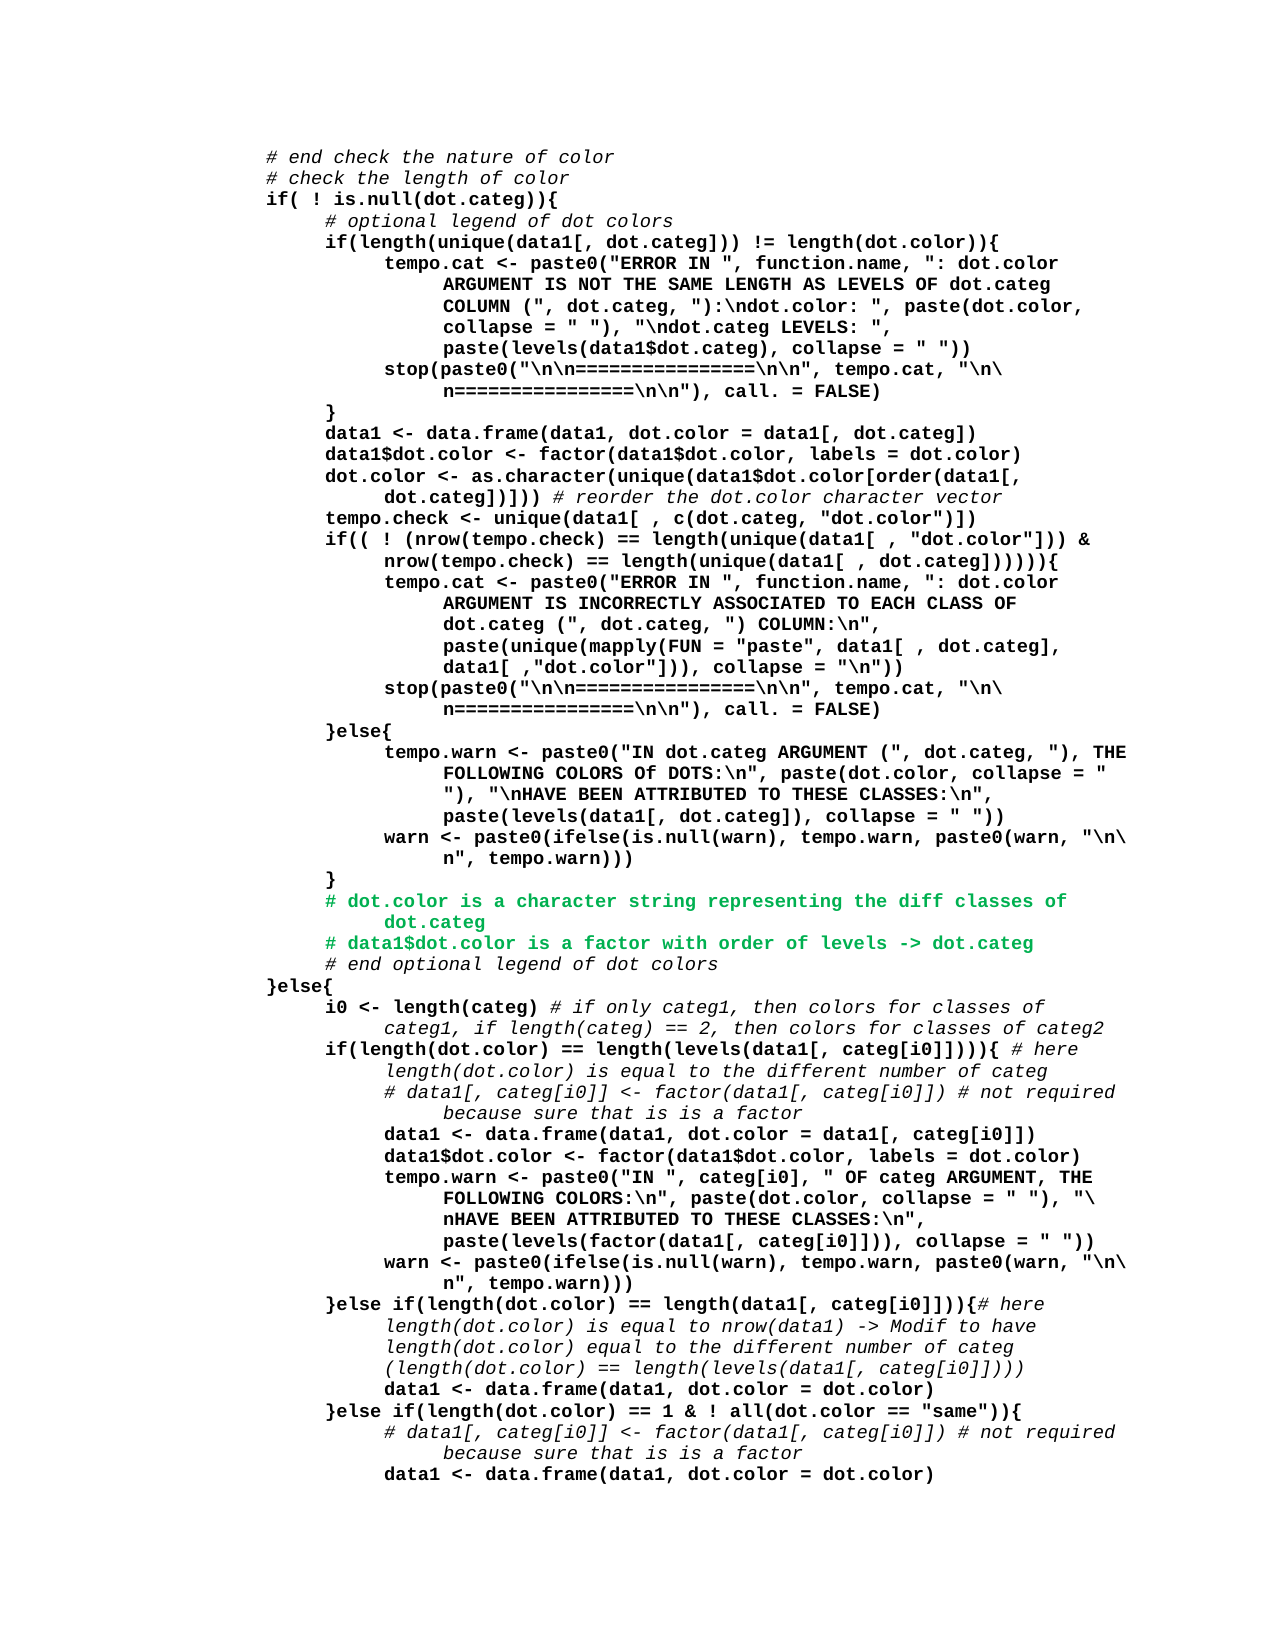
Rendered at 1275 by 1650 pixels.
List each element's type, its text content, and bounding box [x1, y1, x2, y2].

text warn <- paste0(ifelse(is.null(warn), tempo.warn, paste0(warn, "\n\n", tempo.warn))) [384, 1253, 1127, 1295]
text }else{ [266, 976, 1127, 998]
text data1$dot.color <- factor(data1$dot.color, labels = dot.color) [325, 445, 1127, 466]
text # end optional legend of dot colors [325, 955, 1127, 976]
text } [325, 870, 1127, 891]
text tempo.cat <- paste0("ERROR IN ", function.name, ": dot.color ARGUMENT IS INCORRECTLY ASSOCIATED TO EACH CLASS OF dot.categ (", dot.categ, ") COLUMN:\n", paste(unique(mapply(FUN = "paste", data1[ , dot.categ], data1[ ,"dot.color"])), collapse = "\n")) [384, 573, 1127, 679]
text # dot.color is a character string representing the diff classes of dot.categ [325, 891, 1127, 934]
text }else if(length(dot.color) == 1 & ! all(dot.color == "same")){ [325, 1401, 1127, 1423]
text data1 <- data.frame(data1, dot.color = dot.color) [384, 1380, 1127, 1401]
text }else{ [325, 721, 1127, 743]
text i0 <- length(categ) # if only categ1, then colors for classes of categ1, if length(categ) == 2, then colors for classes of categ2 [325, 998, 1127, 1040]
text data1 <- data.frame(data1, dot.color = dot.color) [384, 1465, 1127, 1486]
text # data1[, categ[i0]] <- factor(data1[, categ[i0]]) # not required because sure that is is a factor [384, 1423, 1127, 1465]
text stop(paste0("\n\n================\n\n", tempo.cat, "\n\n================\n\n"), call. = FALSE) [384, 679, 1127, 721]
text # data1[, categ[i0]] <- factor(data1[, categ[i0]]) # not required because sure that is is a factor [384, 1083, 1127, 1125]
text warn <- paste0(ifelse(is.null(warn), tempo.warn, paste0(warn, "\n\n", tempo.warn))) [384, 828, 1127, 870]
text }else if(length(dot.color) == length(data1[, categ[i0]])){# here length(dot.color) is equal to nrow(data1) -> Modif to have length(dot.color) equal to the different number of categ (length(dot.color) == length(levels(data1[, categ[i0]]))) [325, 1295, 1127, 1380]
text data1 <- data.frame(data1, dot.color = data1[, dot.categ]) [325, 424, 1127, 445]
text if(( ! (nrow(tempo.check) == length(unique(data1[ , "dot.color"])) & nrow(tempo.check) == length(unique(data1[ , dot.categ]))))){ [325, 530, 1127, 573]
text # check the length of color [266, 169, 1127, 190]
text tempo.warn <- paste0("IN ", categ[i0], " OF categ ARGUMENT, THE FOLLOWING COLORS:\n", paste(dot.color, collapse = " "), "\nHAVE BEEN ATTRIBUTED TO THESE CLASSES:\n", paste(levels(factor(data1[, categ[i0]])), collapse = " ")) [384, 1168, 1127, 1253]
text tempo.cat <- paste0("ERROR IN ", function.name, ": dot.color ARGUMENT IS NOT THE SAME LENGTH AS LEVELS OF dot.categ COLUMN (", dot.categ, "):\ndot.color: ", paste(dot.color, collapse = " "), "\ndot.categ LEVELS: ", paste(levels(data1$dot.categ), collapse = " ")) [384, 254, 1127, 360]
text if(length(unique(data1[, dot.categ])) != length(dot.color)){ [325, 233, 1127, 254]
text data1$dot.color <- factor(data1$dot.color, labels = dot.color) [384, 1146, 1127, 1168]
text tempo.warn <- paste0("IN dot.categ ARGUMENT (", dot.categ, "), THE FOLLOWING COLORS Of DOTS:\n", paste(dot.color, collapse = " "), "\nHAVE BEEN ATTRIBUTED TO THESE CLASSES:\n", paste(levels(data1[, dot.categ]), collapse = " ")) [384, 743, 1127, 828]
text # optional legend of dot colors [325, 211, 1127, 233]
text tempo.check <- unique(data1[ , c(dot.categ, "dot.color")]) [325, 509, 1127, 530]
text if(length(dot.color) == length(levels(data1[, categ[i0]]))){ # here length(dot.color) is equal to the different number of categ [325, 1040, 1127, 1083]
text } [325, 403, 1127, 424]
text dot.color <- as.character(unique(data1$dot.color[order(data1[, dot.categ])])) # reorder the dot.color character vector [325, 466, 1127, 509]
text # end check the nature of color [266, 148, 1127, 169]
text data1 <- data.frame(data1, dot.color = data1[, categ[i0]]) [384, 1125, 1127, 1146]
text # data1$dot.color is a factor with order of levels -> dot.categ [325, 934, 1127, 955]
text if( ! is.null(dot.categ)){ [266, 190, 1127, 211]
text stop(paste0("\n\n================\n\n", tempo.cat, "\n\n================\n\n"), call. = FALSE) [384, 360, 1127, 403]
